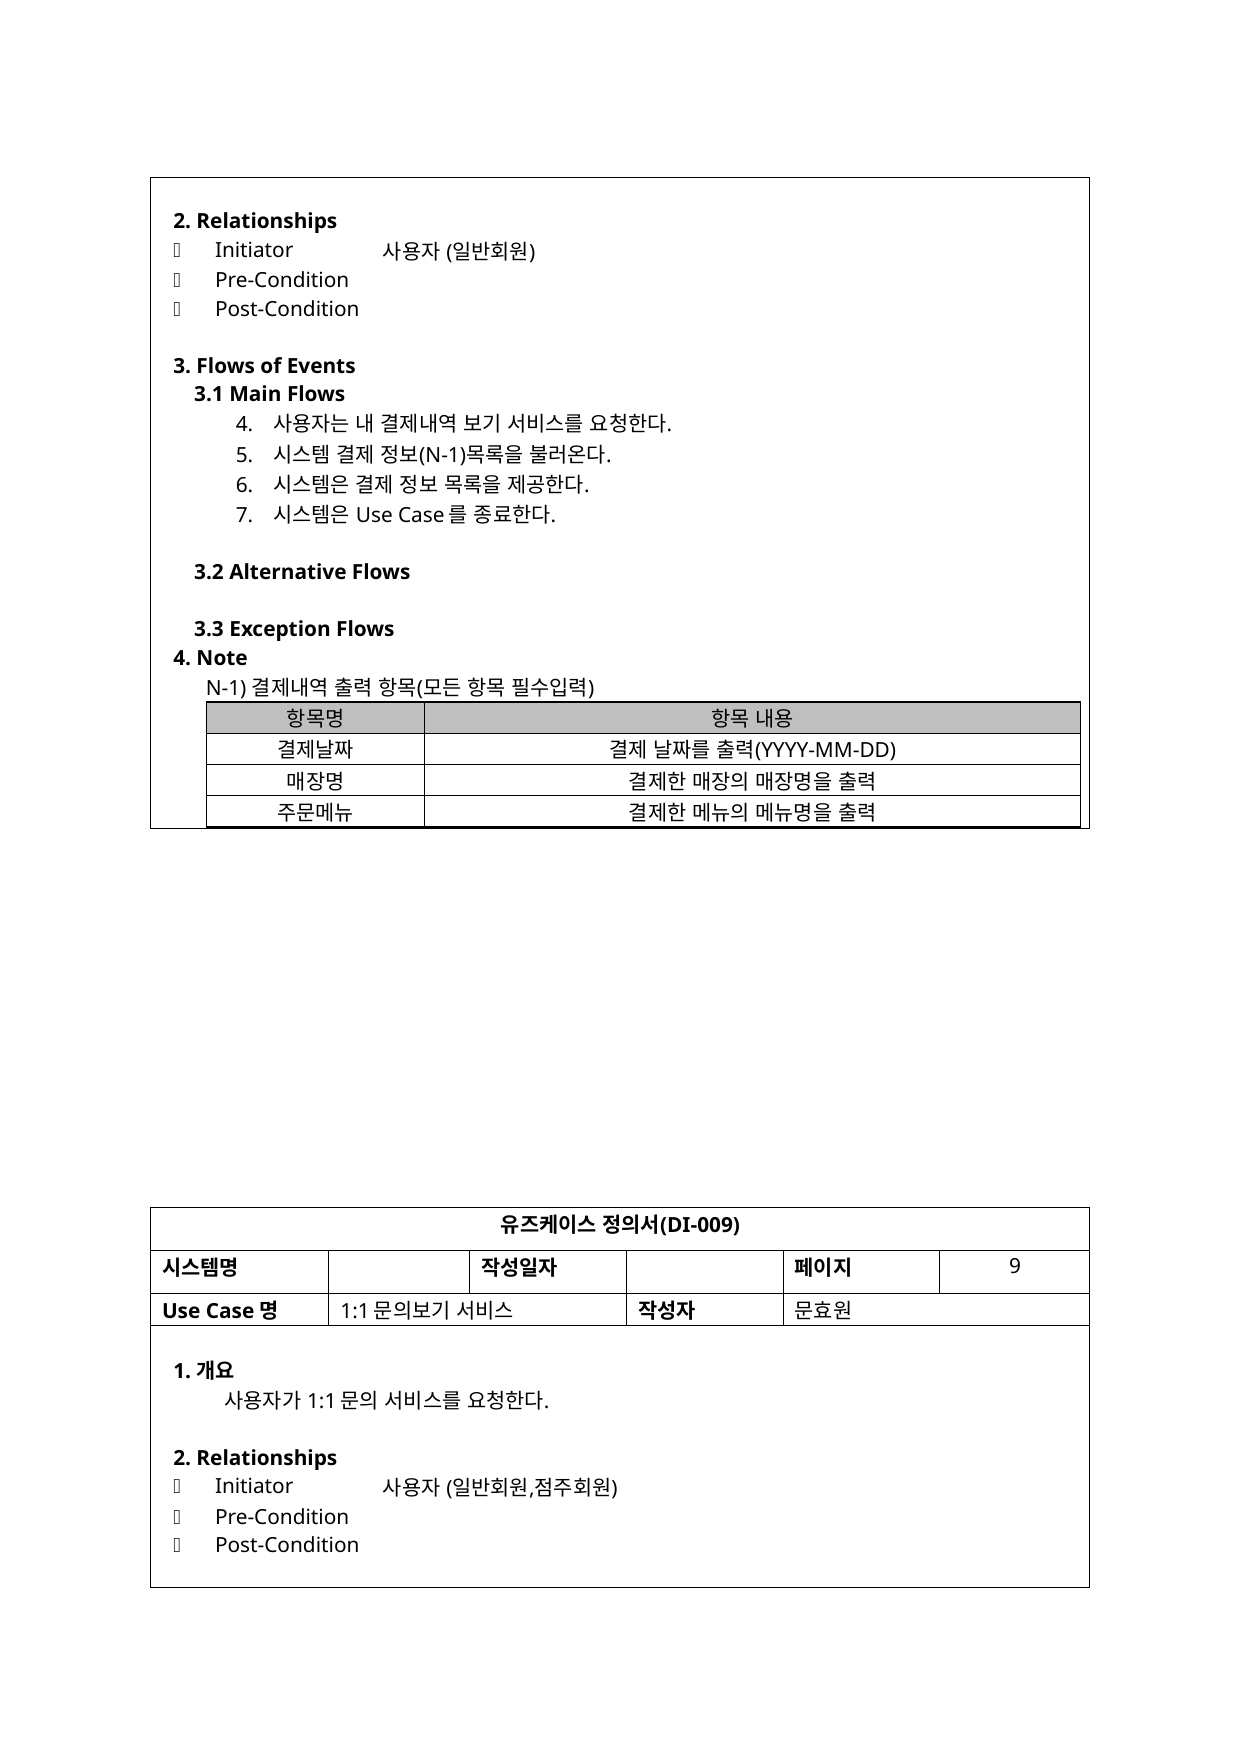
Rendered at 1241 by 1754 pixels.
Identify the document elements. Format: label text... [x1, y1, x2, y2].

table_cell 9 [940, 1251, 1089, 1293]
table_cell 페이지 [784, 1251, 939, 1293]
table_cell Use Case 명 [151, 1294, 328, 1325]
table_cell 시스템명 [151, 1251, 328, 1293]
table_cell [627, 1251, 783, 1293]
table_cell 1:1문의보기 서비스 [329, 1294, 626, 1325]
table_header 유즈케이스 정의서(DI-009) [151, 1208, 1089, 1250]
table_cell [329, 1251, 469, 1293]
table_cell 문효원 [784, 1294, 1089, 1325]
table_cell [151, 1326, 1089, 1587]
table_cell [151, 178, 1089, 828]
table_cell 작성일자 [470, 1251, 626, 1293]
table_cell 작성자 [627, 1294, 783, 1325]
